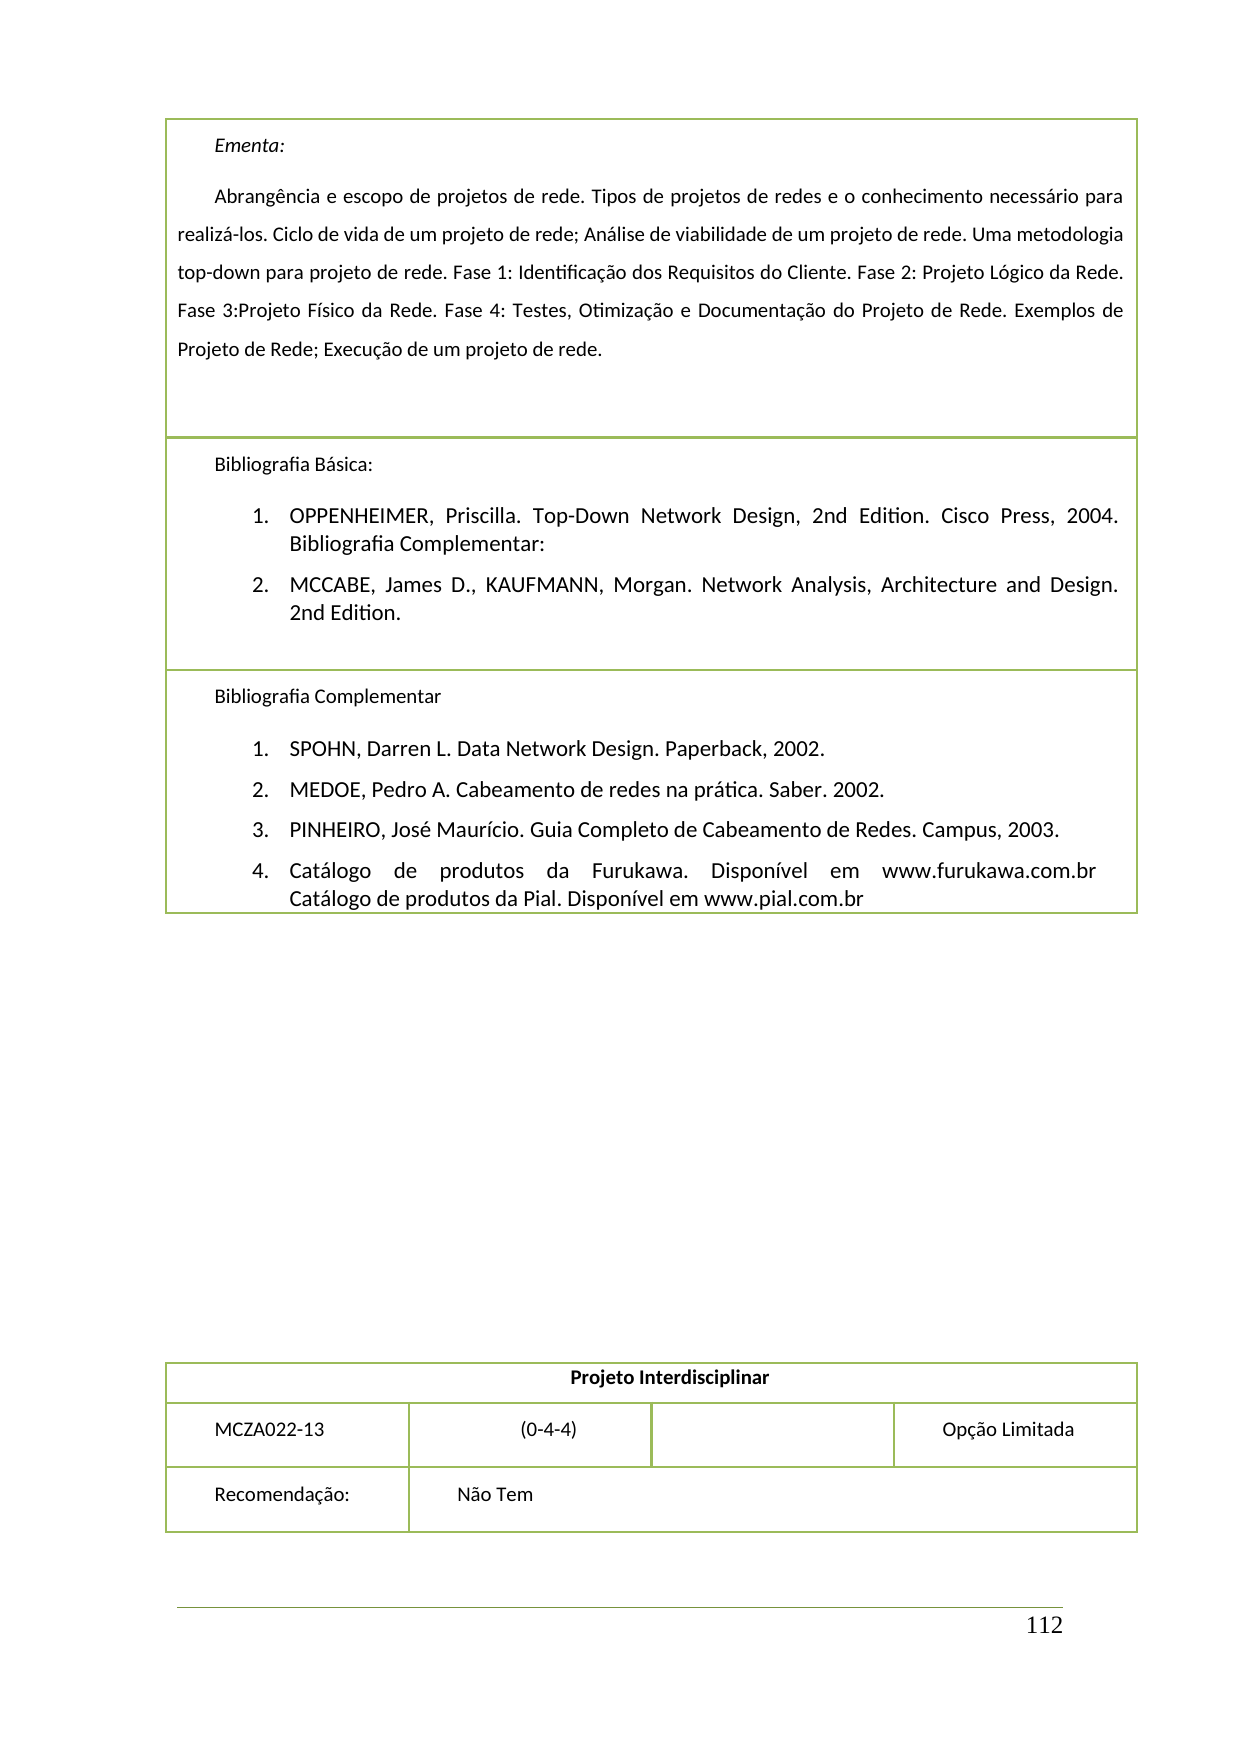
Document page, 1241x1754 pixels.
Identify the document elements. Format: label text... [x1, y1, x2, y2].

table_cell Não Tem [410, 1468, 1136, 1531]
table_cell Opção Limitada [895, 1404, 1136, 1466]
table_cell MCZA022-13 [167, 1404, 408, 1466]
table_cell Ementa: Abrangência e escopo de projetos de rede. Tipos de projetos de redes e o conhecimento necessário para realizá-los. Ciclo de vida de um projeto de rede; Análise de viabilidade de um projeto de rede. Uma metodologia top-down para projeto de rede. Fase 1: Identificação dos Requisitos do Cliente. Fase 2: Projeto Lógico da Rede. Fase 3:Projeto Físico da Rede. Fase 4: Testes, Otimização e Documentação do Projeto de Rede. Exemplos de Projeto de Rede; Execução de um projeto de rede. [167, 120, 1136, 436]
table_cell Bibliografia Básica: OPPENHEIMER, Priscilla. Top-Down Network Design, 2nd Edition. Cisco Press, 2004. Bibliografia Complementar: MCCABE, James D., KAUFMANN, Morgan. Network Analysis, Architecture and Design. 2nd Edition. [167, 439, 1136, 669]
table_cell [653, 1404, 893, 1466]
table_cell Recomendação: [167, 1468, 408, 1531]
table_cell (0-4-4) [410, 1404, 650, 1466]
table_cell Bibliografia Complementar SPOHN, Darren L. Data Network Design. Paperback, 2002. MEDOE, Pedro A. Cabeamento de redes na prática. Saber. 2002. PINHEIRO, José Maurício. Guia Completo de Cabeamento de Redes. Campus, 2003. Catálogo de produtos da Furukawa. Disponível em www.furukawa.com.br Catálogo de produtos da Pial. Disponível em www.pial.com.br [167, 671, 1136, 912]
table_header Projeto Interdisciplinar [167, 1364, 1136, 1402]
